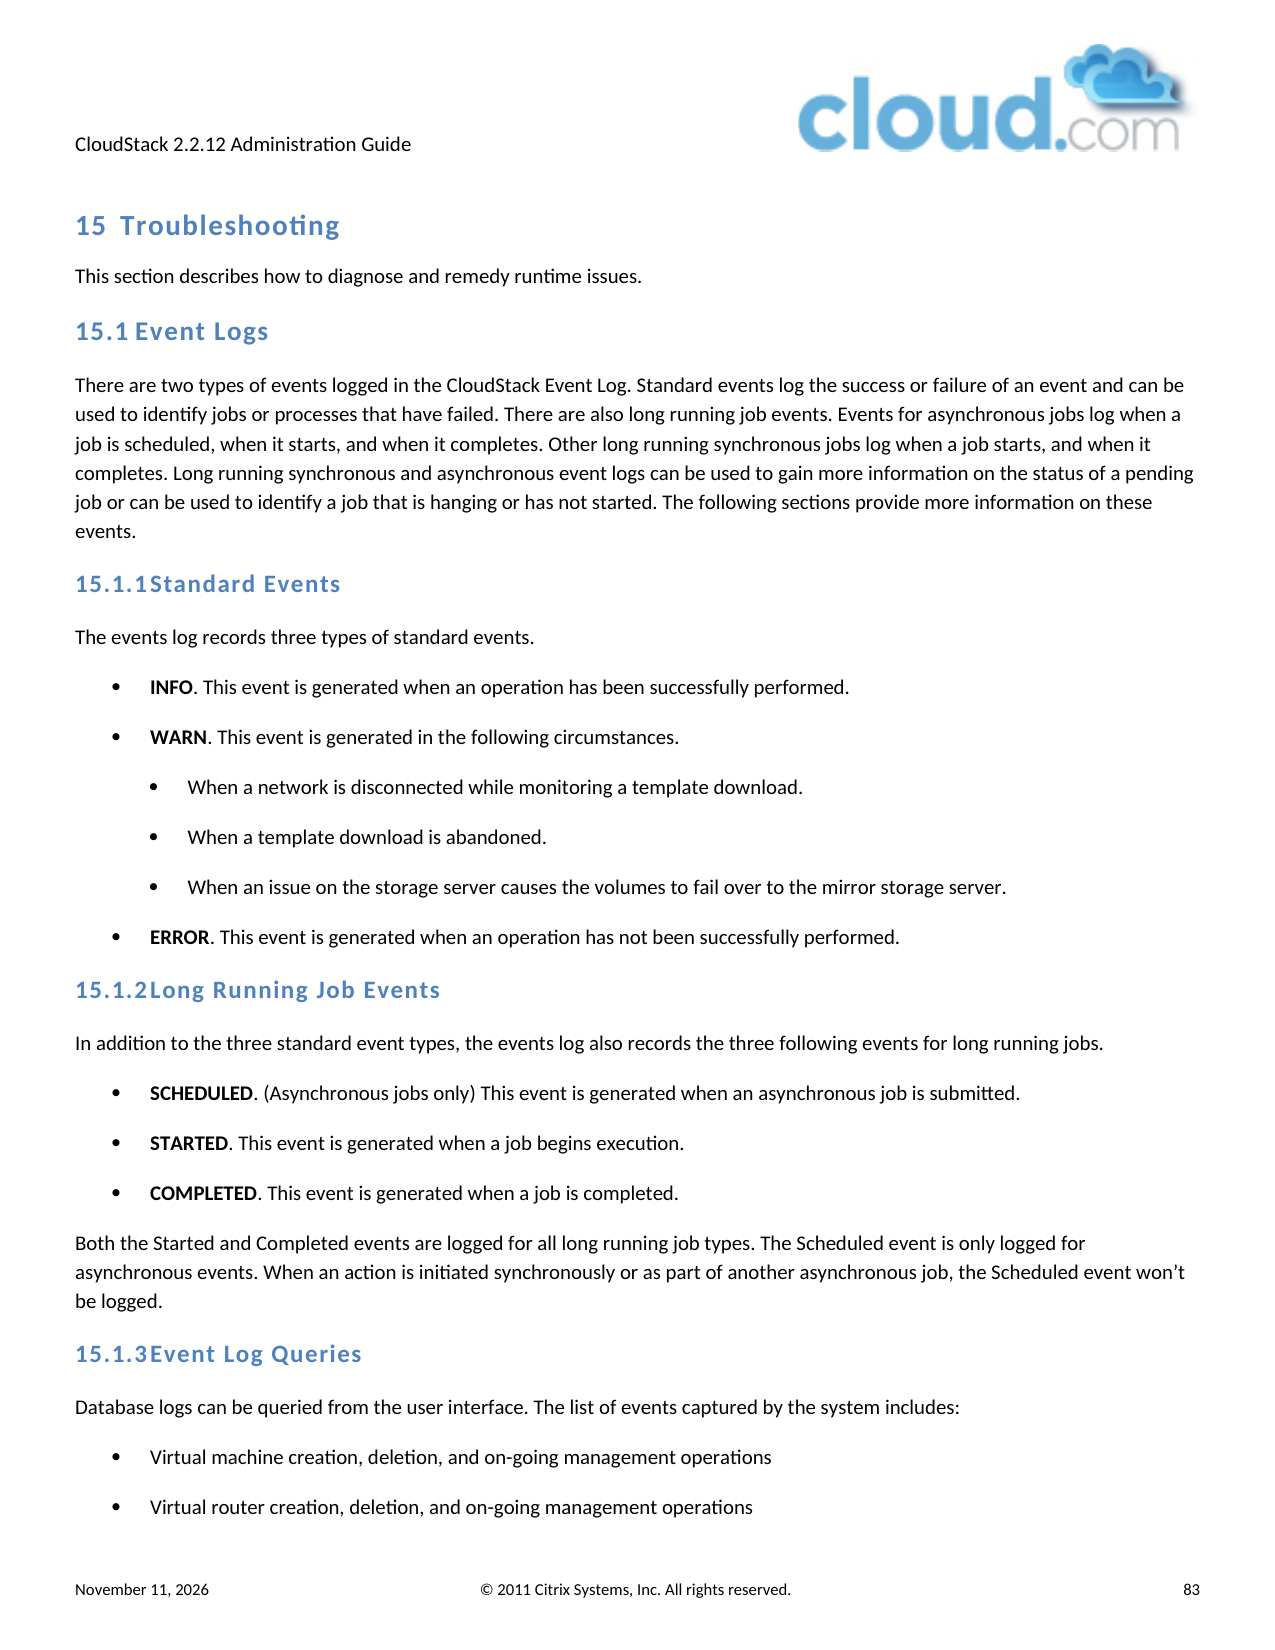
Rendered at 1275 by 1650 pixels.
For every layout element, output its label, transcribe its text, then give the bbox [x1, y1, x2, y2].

text This section describes how to diagnose and remedy runtime issues. [75, 264, 1200, 289]
subtitle Event Log Queries [75, 1338, 1200, 1369]
list When a template download is abandoned. [150, 824, 1200, 849]
list STARTED. This event is generated when a job begins execution. [112, 1130, 1200, 1155]
list SCHEDULED. (Asynchronous jobs only) This event is generated when an asynchronous job is submitted. [112, 1080, 1200, 1105]
subtitle Standard Events [75, 568, 1200, 599]
text Database logs can be queried from the user interface. The list of events captured by the system includes: [75, 1394, 1200, 1419]
list INFO. This event is generated when an operation has been successfully performed. [112, 674, 1200, 699]
subtitle Long Running Job Events [75, 974, 1200, 1004]
text In addition to the three standard event types, the events log also records the three following events for long running jobs. [75, 1030, 1200, 1055]
subtitle Troubleshooting [75, 207, 1200, 243]
list WARN. This event is generated in the following circumstances. [112, 724, 1200, 749]
list Virtual router creation, deletion, and on-going management operations [112, 1494, 1200, 1519]
list COMPLETED. This event is generated when a job is completed. [112, 1180, 1200, 1205]
list Virtual machine creation, deletion, and on-going management operations [112, 1444, 1200, 1469]
subtitle Event Logs [75, 314, 1200, 347]
picture [798, 44, 1200, 152]
list When an issue on the storage server causes the volumes to fail over to the mirror storage server. [150, 874, 1200, 899]
text The events log records three types of standard events. [75, 624, 1200, 649]
text Both the Started and Completed events are logged for all long running job types. The Scheduled event is only logged for asynchronous events. When an action is initiated synchronously or as part of another asynchronous job, the Scheduled event won’t be logged. [75, 1230, 1200, 1314]
list When a network is disconnected while monitoring a template download. [150, 774, 1200, 799]
text There are two types of events logged in the CloudStack Event Log. Standard events log the success or failure of an event and can be used to identify jobs or processes that have failed. There are also long running job events. Events for asynchronous jobs log when a job is scheduled, when it starts, and when it completes. Other long running synchronous jobs log when a job starts, and when it completes. Long running synchronous and asynchronous event logs can be used to gain more information on the status of a pending job or can be used to identify a job that is hanging or has not started. The following sections provide more information on these events. [75, 372, 1200, 544]
list ERROR. This event is generated when an operation has not been successfully performed. [112, 924, 1200, 949]
